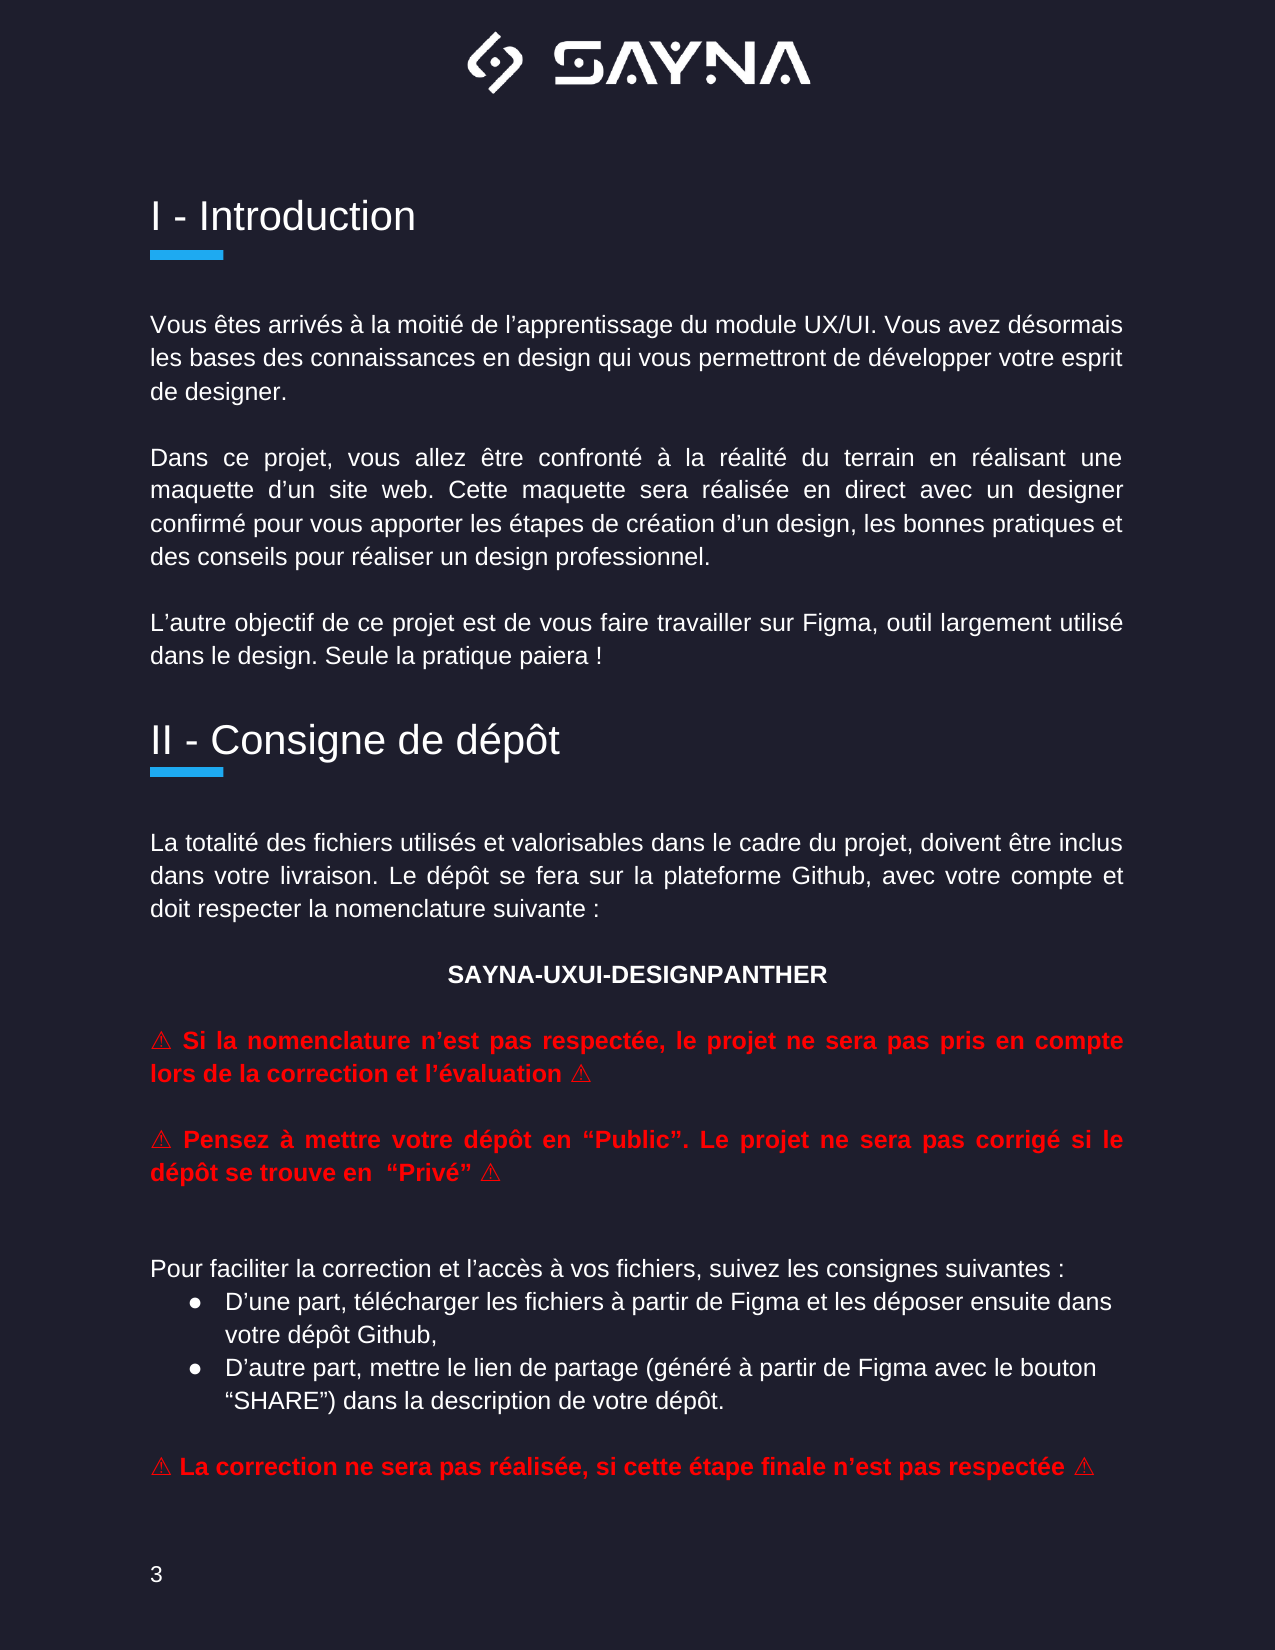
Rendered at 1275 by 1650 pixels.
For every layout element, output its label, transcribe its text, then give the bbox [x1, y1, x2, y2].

text Dans ce projet, vous allez être confronté à la réalité du terrain en réalisant une maquette d’un site web. Cette maquette sera réalisée en direct avec un designer confirmé pour vous apporter les étapes de création d’un design, les bonnes pratiques et des conseils pour réaliser un design professionnel. [150, 442, 1125, 570]
text SAYNA-UXUI-DESIGNPANTHER [150, 960, 1125, 989]
subtitle II - Consigne de dépôt [150, 715, 1125, 763]
text Vous êtes arrivés à la moitié de l’apprentissage du module UX/UI. Vous avez désormais les bases des connaissances en design qui vous permettront de développer votre esprit de designer. [150, 310, 1125, 405]
picture [150, 767, 224, 777]
text ⚠ La correction ne sera pas réalisée, si cette étape finale n’est pas respectée ⚠ [150, 1452, 1125, 1481]
text L’autre objectif de ce projet est de vous faire travailler sur Figma, outil largement utilisé dans le design. Seule la pratique paiera ! [150, 608, 1125, 669]
list D’une part, télécharger les fichiers à partir de Figma et les déposer ensuite dans votre dépôt Github, [187, 1287, 1125, 1349]
subtitle I - Introduction [150, 192, 1125, 239]
text ⚠ Si la nomenclature n’est pas respectée, le projet ne sera pas pris en compte lors de la correction et l’évaluation ⚠ [150, 1026, 1125, 1088]
picture [467, 27, 811, 98]
text ⚠ Pensez à mettre votre dépôt en “Public”. Le projet ne sera pas corrigé si le dépôt se trouve en “Privé” ⚠ [150, 1125, 1125, 1187]
list D’autre part, mettre le lien de partage (généré à partir de Figma avec le bouton “SHARE”) dans la description de votre dépôt. [187, 1353, 1125, 1415]
text Pour faciliter la correction et l’accès à vos fichiers, suivez les consignes suivantes : [150, 1254, 1125, 1283]
picture [150, 250, 224, 260]
text La totalité des fichiers utilisés et valorisables dans le cadre du projet, doivent être inclus dans votre livraison. Le dépôt se fera sur la plateforme Github, avec votre compte et doit respecter la nomenclature suivante : [150, 828, 1125, 923]
